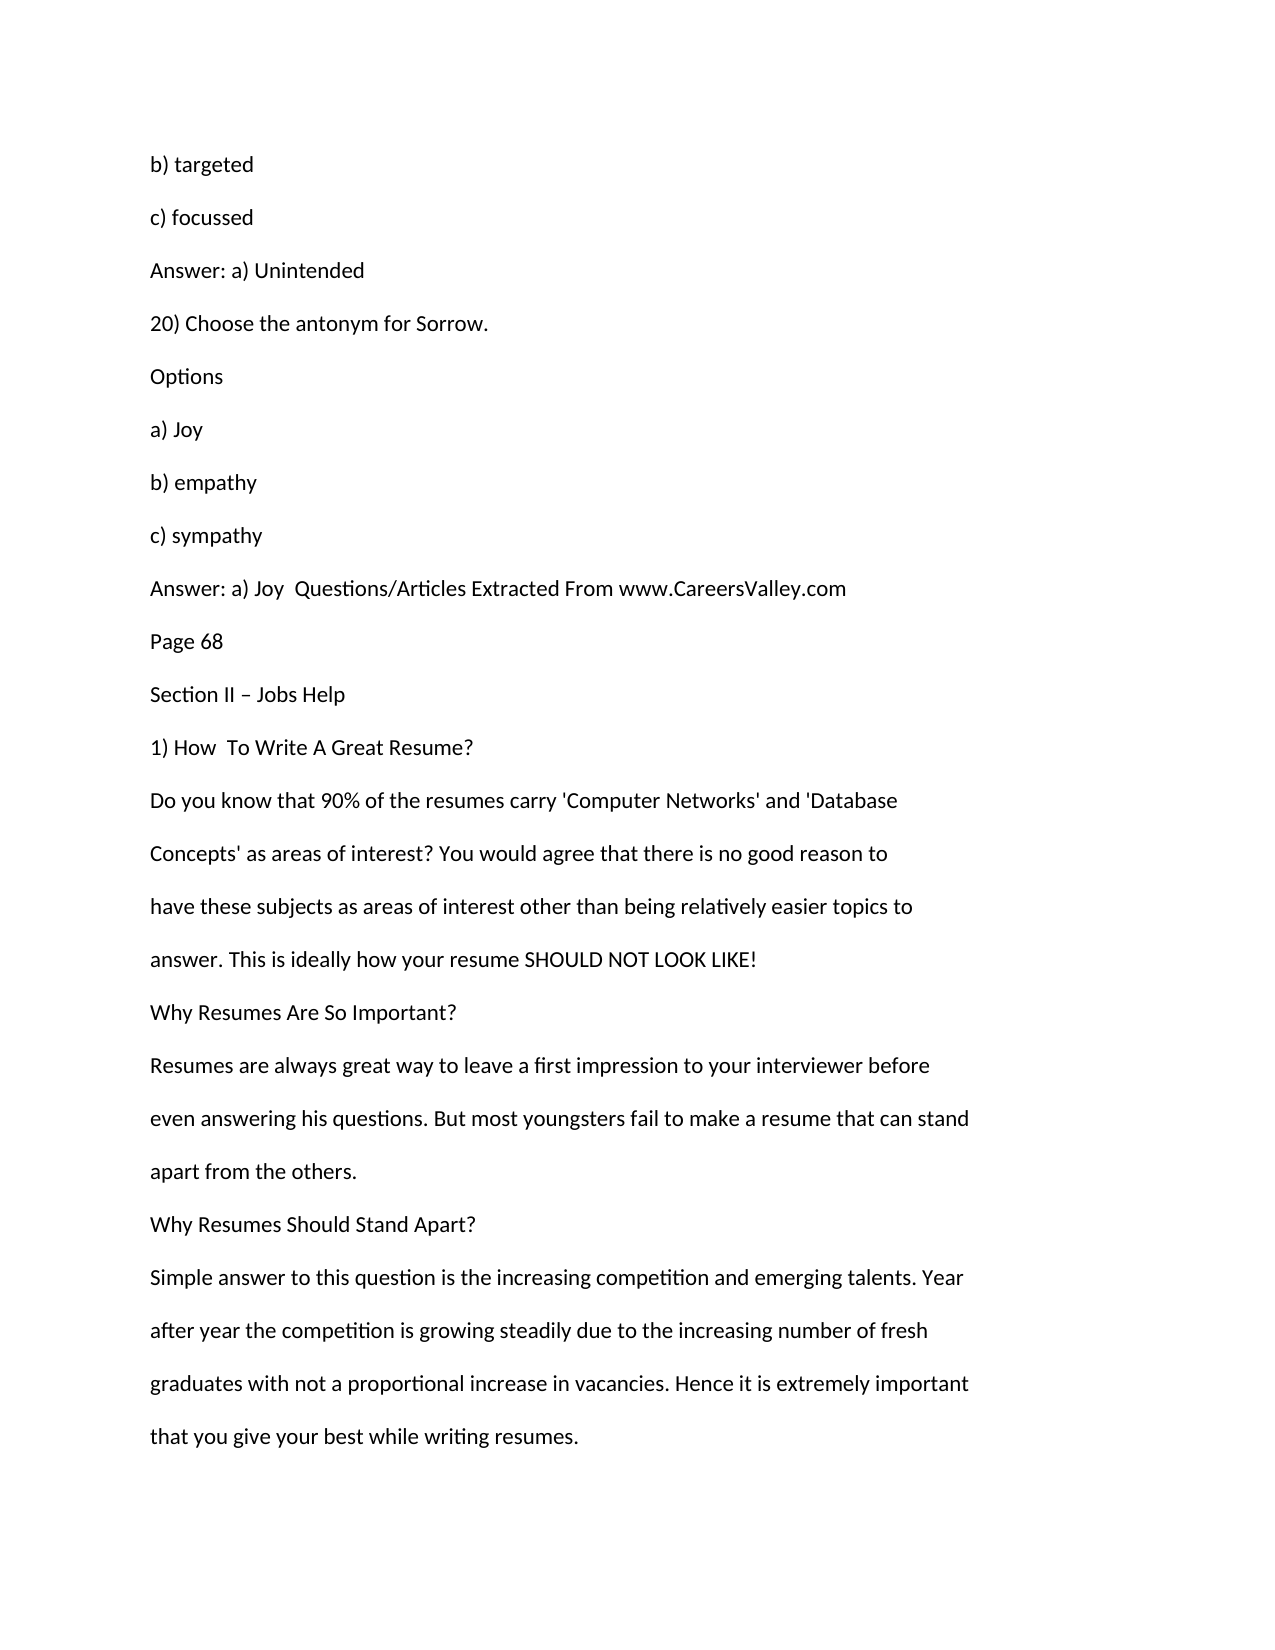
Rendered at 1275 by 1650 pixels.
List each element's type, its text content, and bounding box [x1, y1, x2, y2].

text answer. This is ideally how your resume SHOULD NOT LOOK LIKE! [150, 945, 1125, 973]
text Answer: a) Unintended [150, 256, 1125, 284]
text Why Resumes Should Stand Apart? [150, 1210, 1125, 1238]
text Concepts' as areas of interest? You would agree that there is no good reason to [150, 839, 1125, 867]
text c) focussed [150, 203, 1125, 231]
text that you give your best while writing resumes. [150, 1422, 1125, 1451]
text Section II – Jobs Help [150, 680, 1125, 708]
text after year the competition is growing steadily due to the increasing number of fresh [150, 1316, 1125, 1344]
text Why Resumes Are So Important? [150, 998, 1125, 1026]
text graduates with not a proportional increase in vacancies. Hence it is extremely important [150, 1369, 1125, 1397]
text b) empathy [150, 468, 1125, 496]
text even answering his questions. But most youngsters fail to make a resume that can stand [150, 1104, 1125, 1132]
text 1) How To Write A Great Resume? [150, 733, 1125, 761]
text a) Joy [150, 415, 1125, 443]
text have these subjects as areas of interest other than being relatively easier topics to [150, 892, 1125, 920]
text 20) Choose the antonym for Sorrow. [150, 309, 1125, 337]
text Resumes are always great way to leave a first impression to your interviewer before [150, 1051, 1125, 1079]
text Simple answer to this question is the increasing competition and emerging talents. Year [150, 1263, 1125, 1291]
text Page 68 [150, 627, 1125, 655]
text Options [150, 362, 1125, 390]
text Answer: a) Joy Questions/Articles Extracted From www.CareersValley.com [150, 574, 1125, 602]
text apart from the others. [150, 1157, 1125, 1185]
text c) sympathy [150, 521, 1125, 549]
text b) targeted [150, 150, 1125, 178]
text Do you know that 90% of the resumes carry 'Computer Networks' and 'Database [150, 786, 1125, 814]
